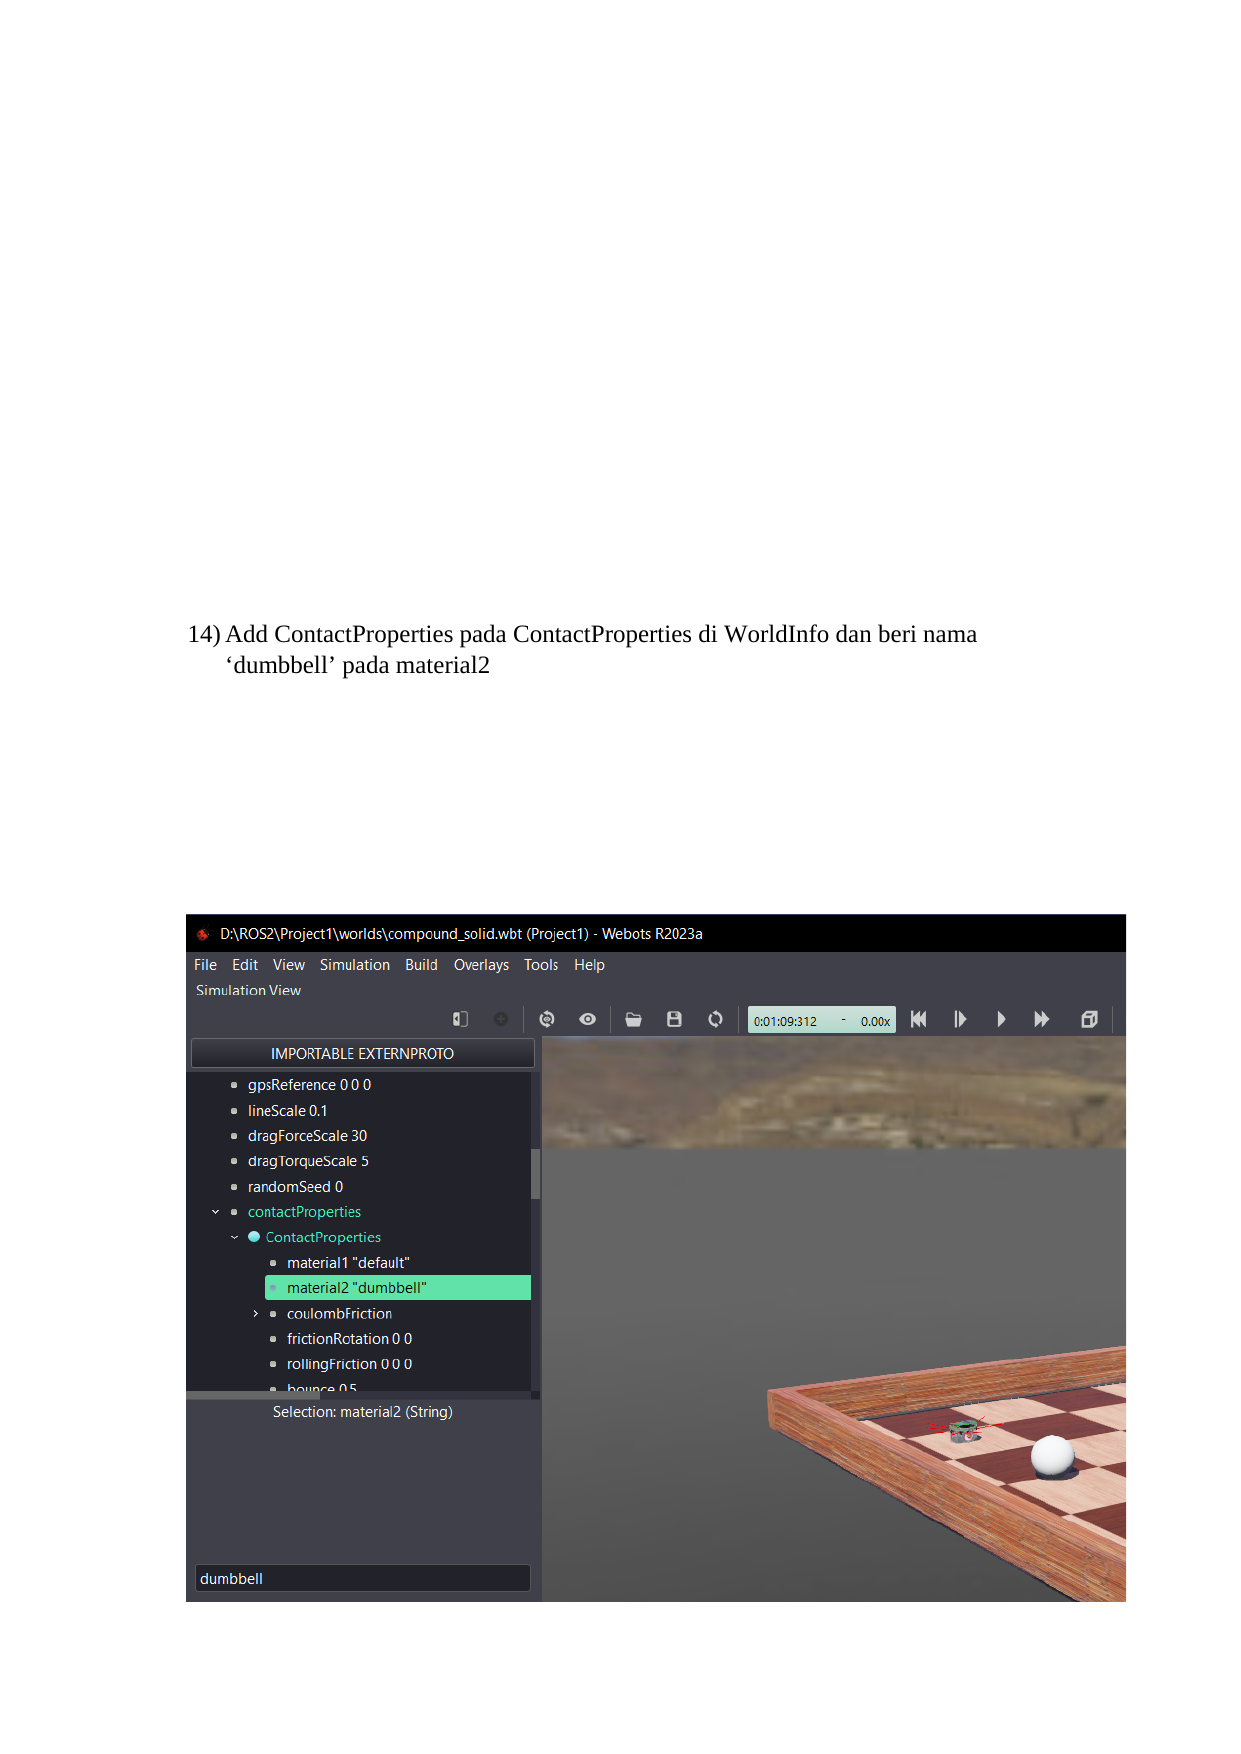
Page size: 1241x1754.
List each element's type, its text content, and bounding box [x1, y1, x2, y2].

list Add ContactProperties pada ContactProperties di WorldInfo dan beri nama ‘dumbbell’ pada material2 [187, 619, 1090, 678]
picture [186, 914, 1127, 1602]
